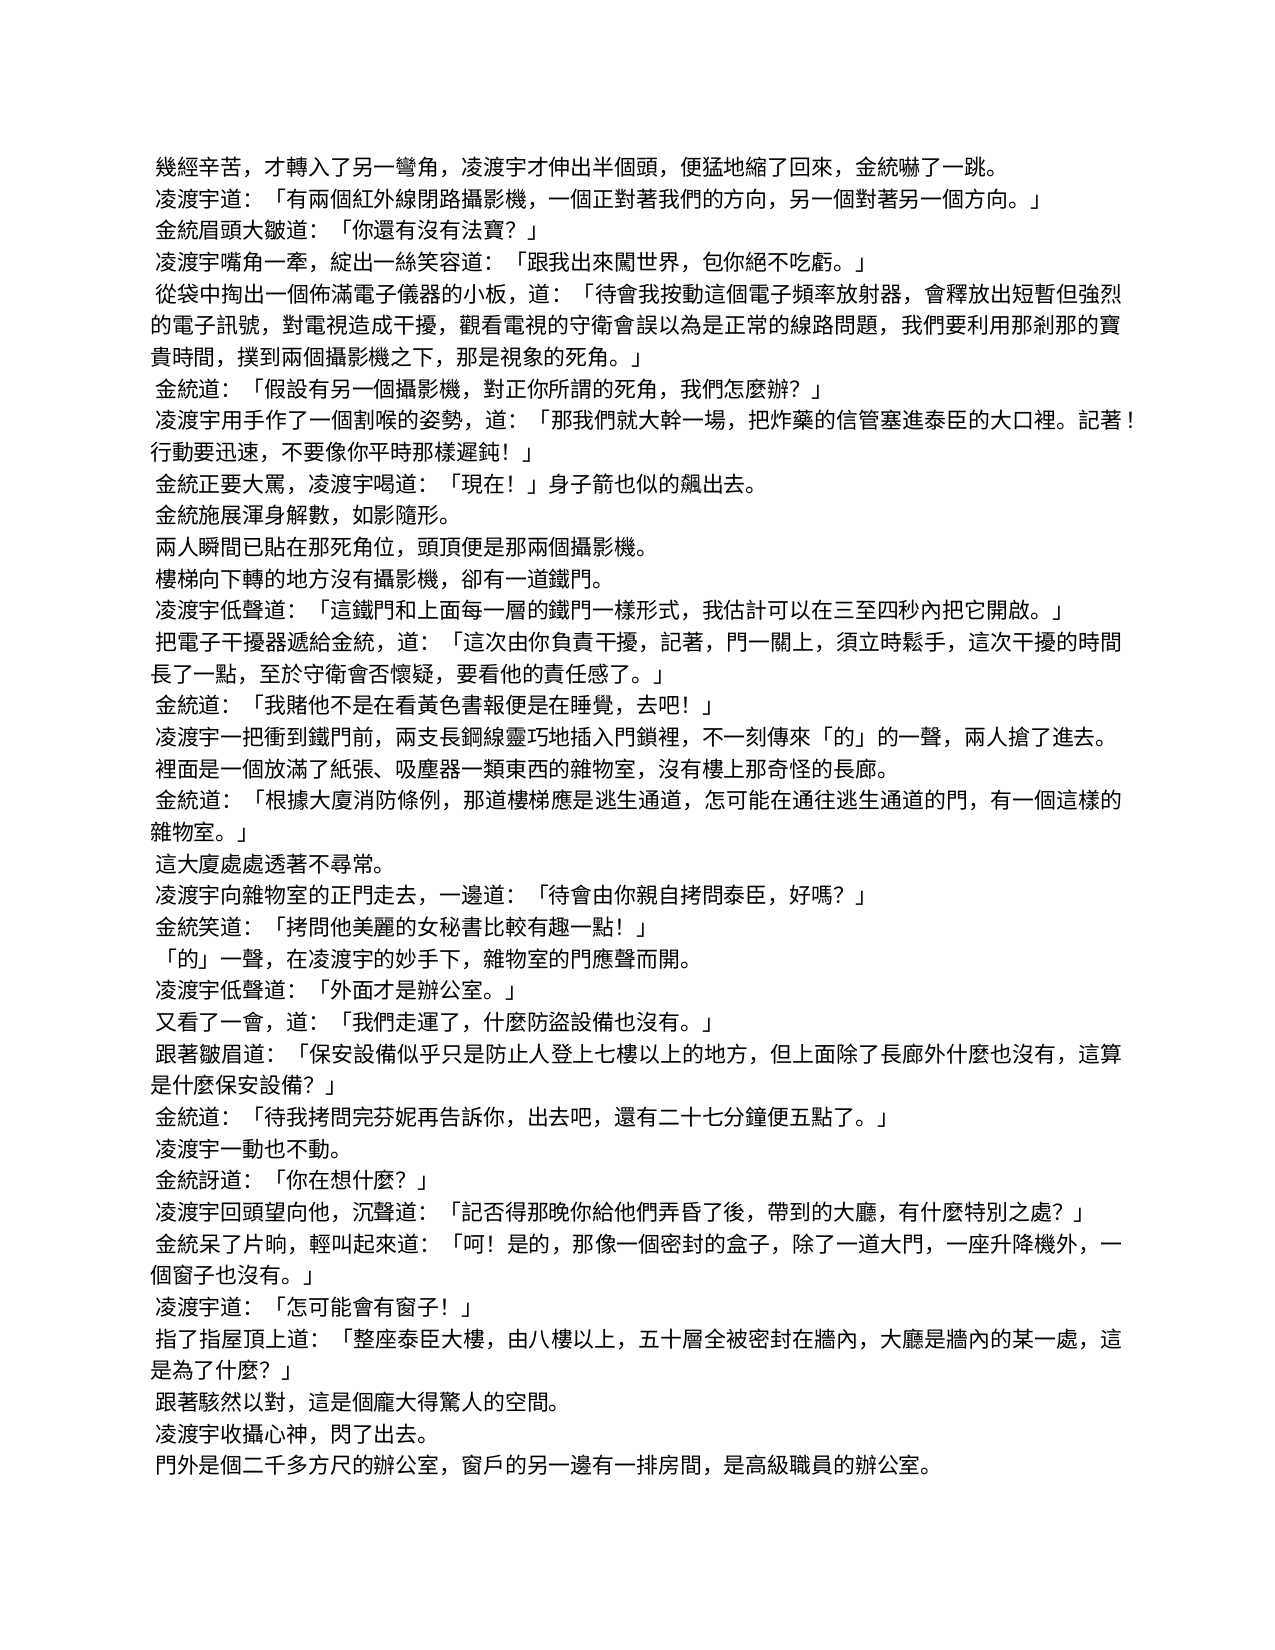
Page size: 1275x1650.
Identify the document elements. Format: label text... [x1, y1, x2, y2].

text 金統呆了片晌，輕叫起來道：「呵！是的，那像一個密封的盒子，除了一道大門，一座升降機外，一個窗子也沒有。」 [150, 1227, 1125, 1290]
text 凌渡宇用手作了一個割喉的姿勢，道：「那我們就大幹一場，把炸藥的信管塞進泰臣的大口裡。記著！行動要迅速，不要像你平時那樣遲鈍！」 [150, 403, 1125, 467]
text 跟著駭然以對，這是個龐大得驚人的空間。 [150, 1385, 1125, 1417]
text 凌渡宇一把衝到鐵門前，兩支長鋼線靈巧地插入門鎖裡，不一刻傳來「的」的一聲，兩人搶了進去。 [150, 720, 1125, 752]
text 凌渡宇低聲道：「外面才是辦公室。」 [150, 973, 1125, 1005]
text 金統正要大罵，凌渡宇喝道：「現在！」身子箭也似的飆出去。 [150, 467, 1125, 498]
text 從袋中掏出一個佈滿電子儀器的小板，道：「待會我按動這個電子頻率放射器，會釋放出短暫但強烈的電子訊號，對電視造成干擾，觀看電視的守衛會誤以為是正常的線路問題，我們要利用那剎那的寶貴時間，撲到兩個攝影機之下，那是視象的死角。」 [150, 277, 1125, 372]
text 凌渡宇低聲道：「這鐵門和上面每一層的鐵門一樣形式，我估計可以在三至四秒內把它開啟。」 [150, 593, 1125, 625]
text 凌渡宇道：「有兩個紅外線閉路攝影機，一個正對著我們的方向，另一個對著另一個方向。」 [150, 182, 1125, 213]
text 樓梯向下轉的地方沒有攝影機，卻有一道鐵門。 [150, 562, 1125, 593]
text 又看了一會，道：「我們走運了，什麼防盜設備也沒有。」 [150, 1005, 1125, 1037]
text 凌渡宇收攝心神，閃了出去。 [150, 1417, 1125, 1448]
text 金統施展渾身解數，如影隨形。 [150, 498, 1125, 530]
text 門外是個二千多方尺的辦公室，窗戶的另一邊有一排房間，是高級職員的辦公室。 [150, 1448, 1125, 1480]
text 凌渡宇回頭望向他，沉聲道：「記否得那晚你給他們弄昏了後，帶到的大廳，有什麼特別之處？」 [150, 1195, 1125, 1227]
text 幾經辛苦，才轉入了另一彎角，凌渡宇才伸出半個頭，便猛地縮了回來，金統嚇了一跳。 [150, 150, 1125, 182]
text 金統道：「假設有另一個攝影機，對正你所謂的死角，我們怎麼辦？」 [150, 372, 1125, 403]
text 「的」一聲，在凌渡宇的妙手下，雜物室的門應聲而開。 [150, 942, 1125, 973]
text 凌渡宇嘴角一牽，綻出一絲笑容道：「跟我出來闖世界，包你絕不吃虧。」 [150, 245, 1125, 277]
text 把電子干擾器遞給金統，道：「這次由你負責干擾，記著，門一關上，須立時鬆手，這次干擾的時間長了一點，至於守衛會否懷疑，要看他的責任感了。」 [150, 625, 1125, 688]
text 金統笑道：「拷問他美麗的女秘書比較有趣一點！」 [150, 910, 1125, 942]
text 裡面是一個放滿了紙張、吸塵器一類東西的雜物室，沒有樓上那奇怪的長廊。 [150, 752, 1125, 783]
text 兩人瞬間已貼在那死角位，頭頂便是那兩個攝影機。 [150, 530, 1125, 562]
text 跟著皺眉道：「保安設備似乎只是防止人登上七樓以上的地方，但上面除了長廊外什麼也沒有，這算是什麼保安設備？」 [150, 1037, 1125, 1100]
text 金統眉頭大皺道：「你還有沒有法寶？」 [150, 213, 1125, 245]
text 指了指屋頂上道：「整座泰臣大樓，由八樓以上，五十層全被密封在牆內，大廳是牆內的某一處，這是為了什麼？」 [150, 1322, 1125, 1385]
text 金統訝道：「你在想什麼？」 [150, 1163, 1125, 1195]
text 凌渡宇一動也不動。 [150, 1132, 1125, 1163]
text 金統道：「我賭他不是在看黃色書報便是在睡覺，去吧！」 [150, 688, 1125, 720]
text 金統道：「根據大廈消防條例，那道樓梯應是逃生通道，怎可能在通往逃生通道的門，有一個這樣的雜物室。」 [150, 783, 1125, 847]
text 金統道：「待我拷問完芬妮再告訴你，出去吧，還有二十七分鐘便五點了。」 [150, 1100, 1125, 1132]
text 凌渡宇向雜物室的正門走去，一邊道：「待會由你親自拷問泰臣，好嗎？」 [150, 878, 1125, 910]
text 這大廈處處透著不尋常。 [150, 847, 1125, 878]
text 凌渡宇道：「怎可能會有窗子！」 [150, 1290, 1125, 1322]
